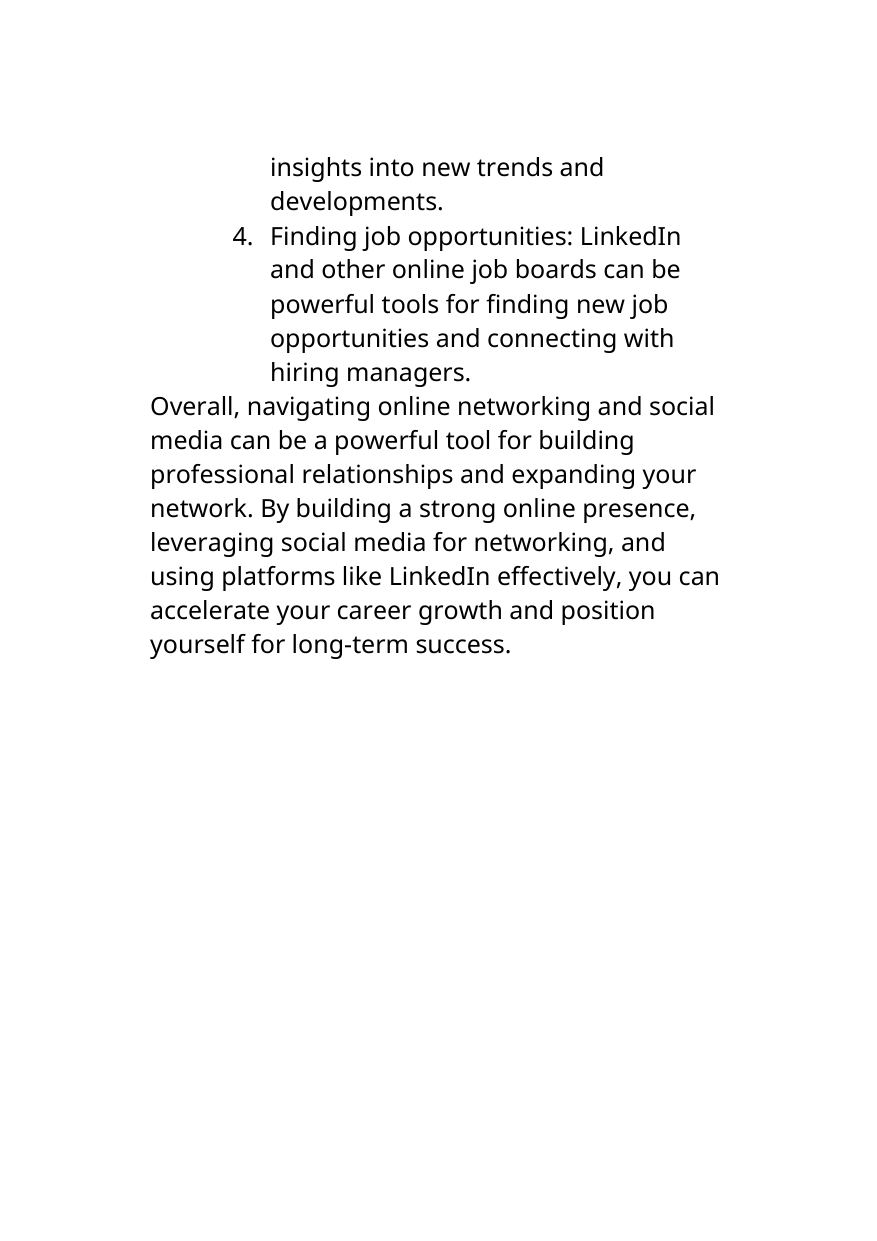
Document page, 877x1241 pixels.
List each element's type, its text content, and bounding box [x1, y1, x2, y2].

text Overall, navigating online networking and social media can be a powerful tool for building professional relationships and expanding your network. By building a strong online presence, leveraging social media for networking, and using platforms like LinkedIn effectively, you can accelerate your career growth and position yourself for long-term success. [150, 388, 727, 661]
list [232, 150, 727, 218]
list Finding job opportunities: LinkedIn and other online job boards can be powerful tools for finding new job opportunities and connecting with hiring managers. [232, 218, 727, 388]
